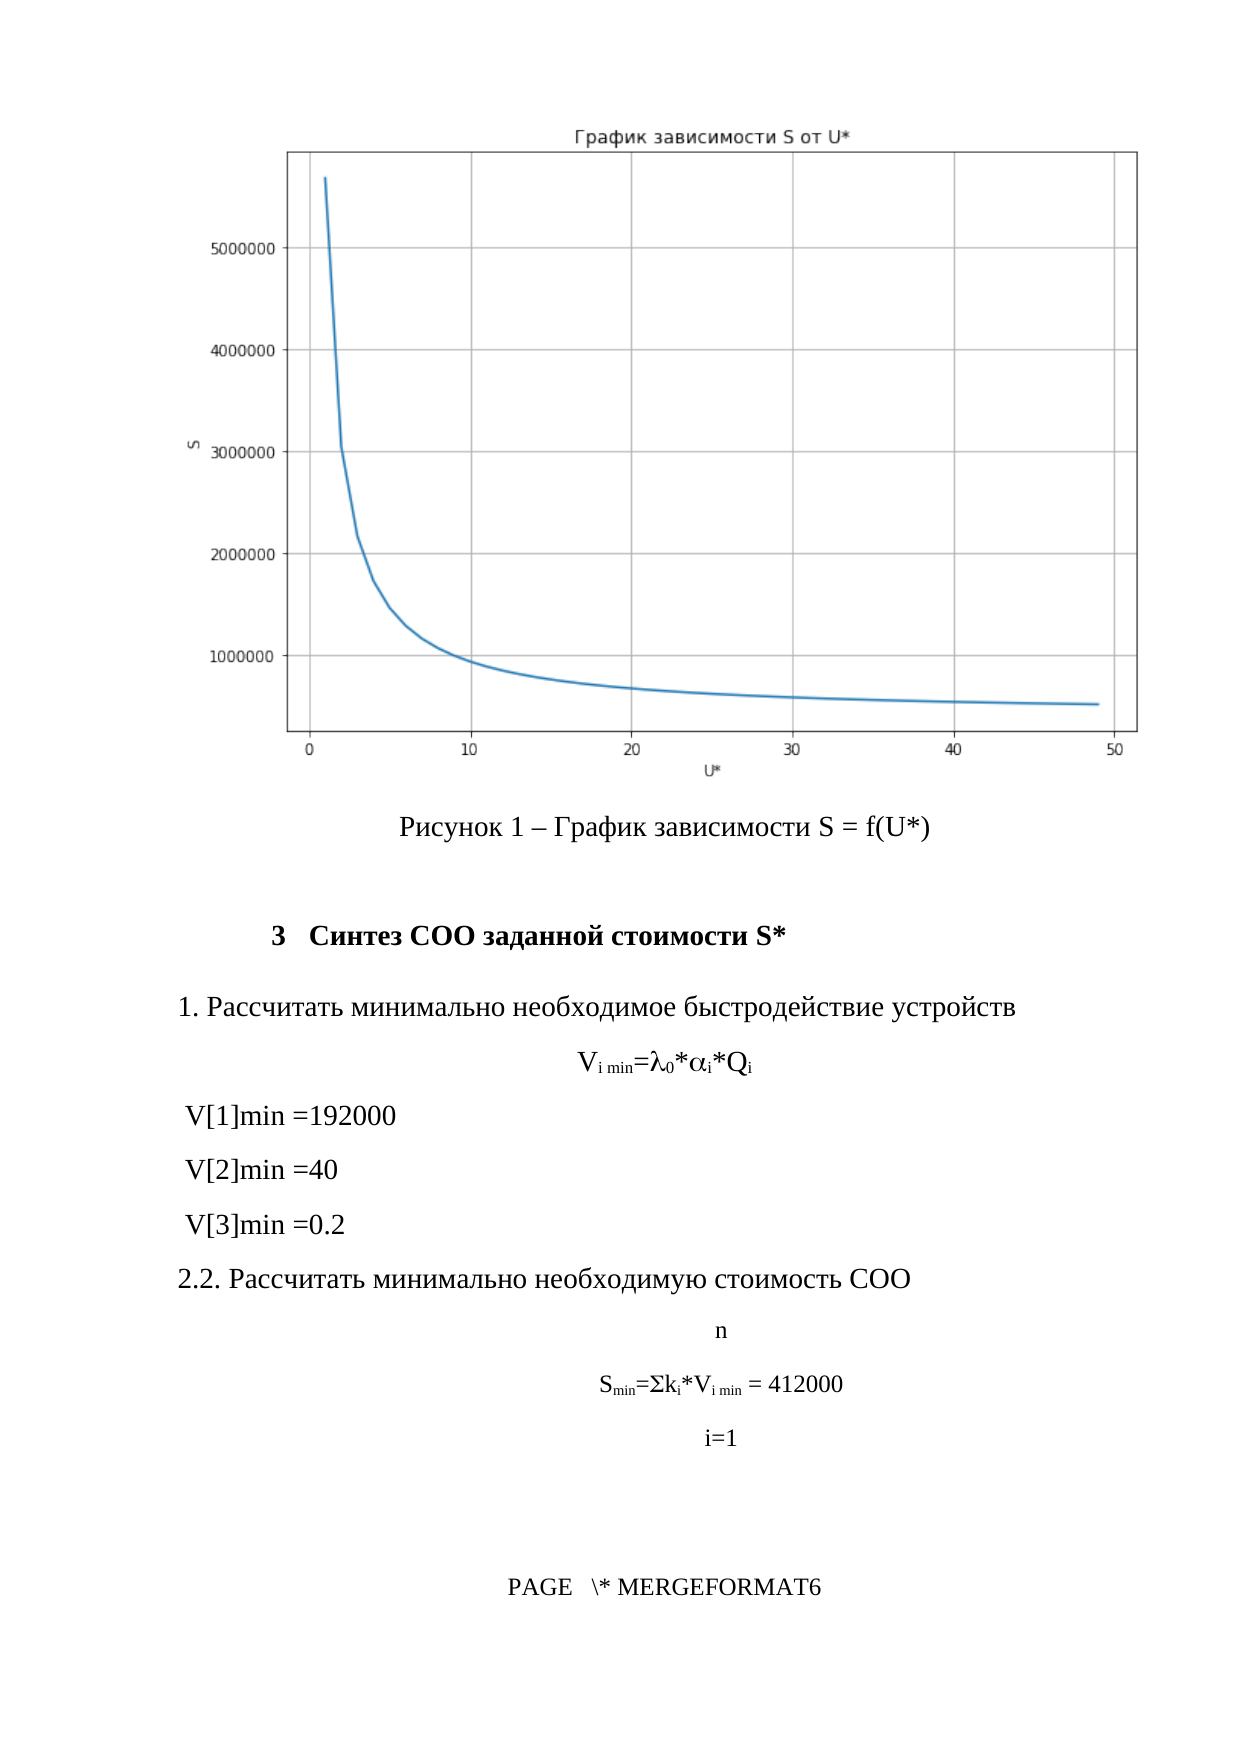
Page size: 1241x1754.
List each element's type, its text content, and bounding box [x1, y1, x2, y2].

text V[3]min =0.2 [177, 1207, 1152, 1240]
text Рисунок 1 – График зависимости S = f(U*) [177, 809, 1152, 843]
picture [177, 118, 1152, 789]
text 1. Рассчитать минимально необходимое быстродействие устройств [177, 989, 1152, 1023]
text V[2]min =40 [177, 1152, 1152, 1186]
text Smin=ki*Vi min = 412000 [271, 1369, 1152, 1398]
text i=1 [271, 1423, 1152, 1452]
text 2.2. Рассчитать минимально необходимую стоимость СОО [177, 1261, 1152, 1295]
text V[1]min =192000 [177, 1098, 1152, 1132]
text n [271, 1316, 1152, 1344]
text Vi min=0*i*Qi [177, 1044, 1152, 1077]
text Синтез СОО заданной стоимости S* [271, 918, 1152, 952]
